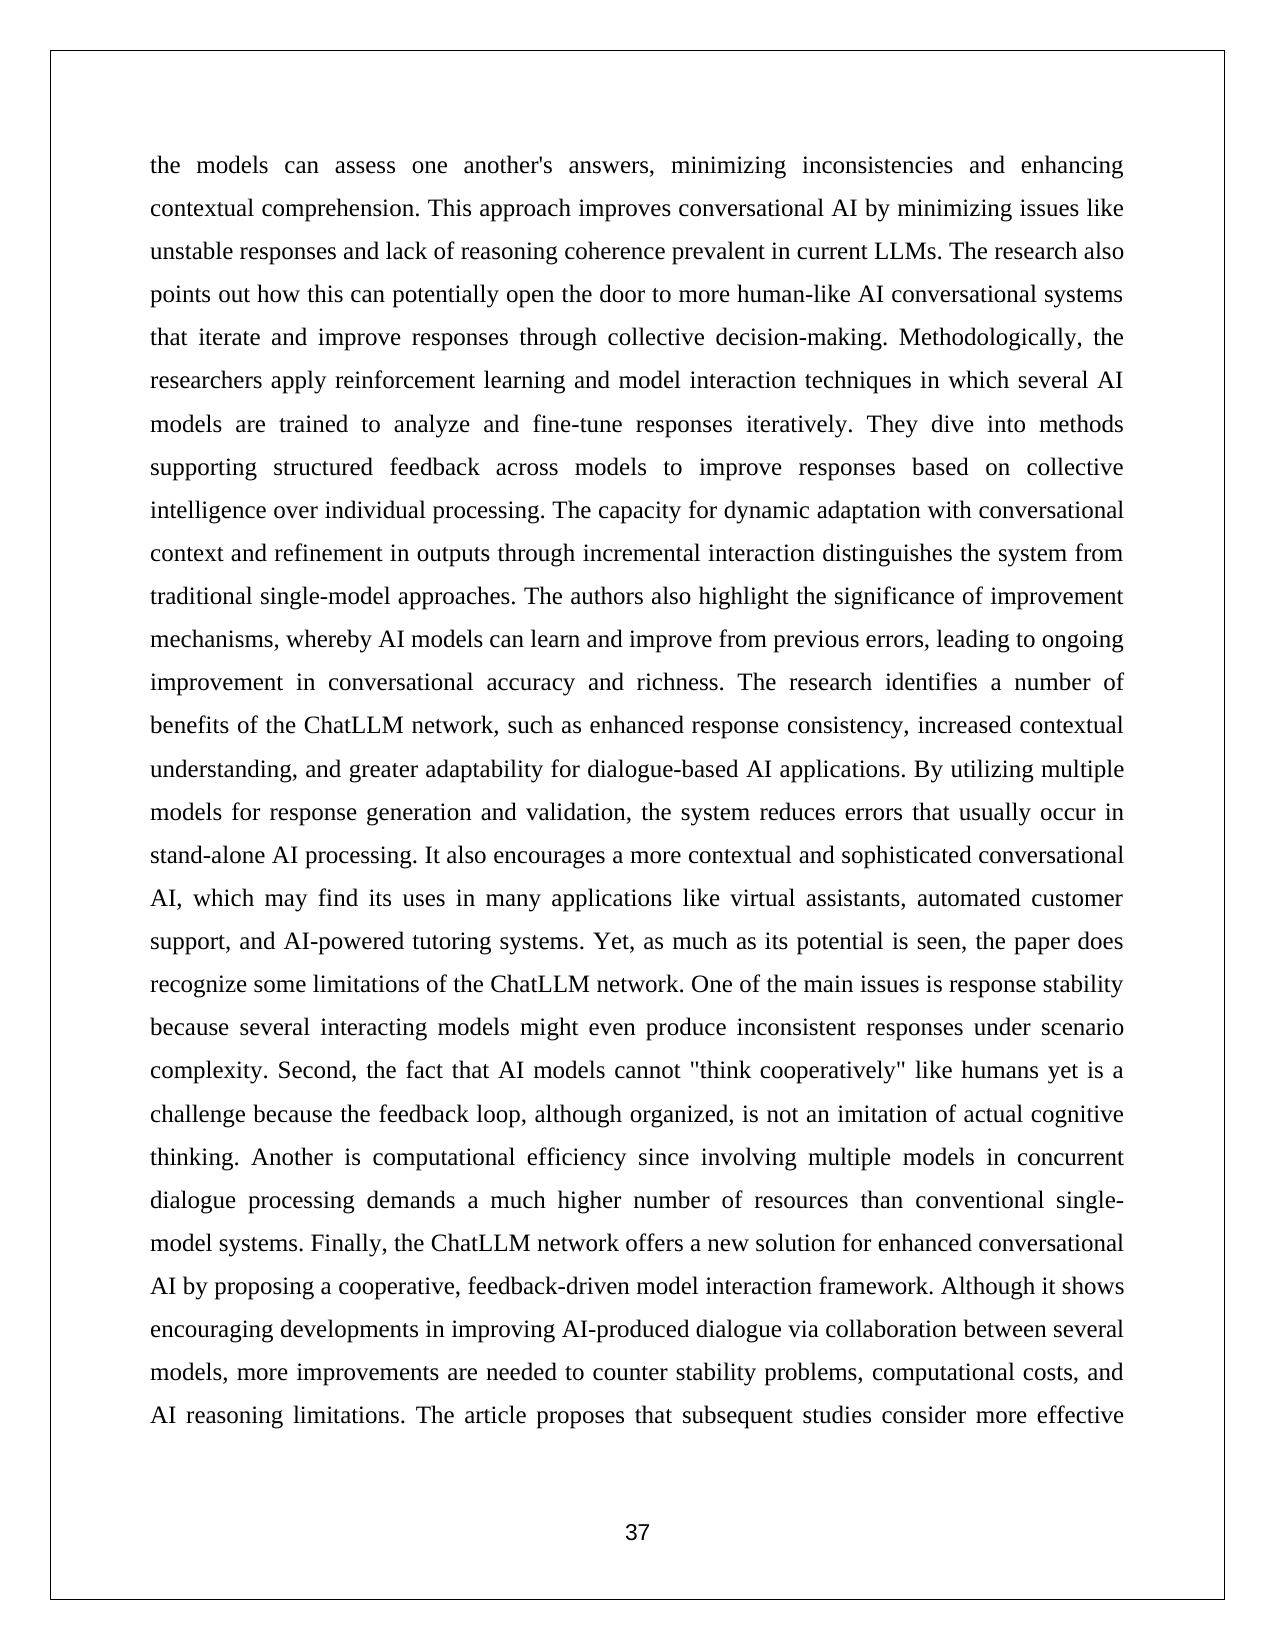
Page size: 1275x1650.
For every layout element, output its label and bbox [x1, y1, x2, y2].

text [150, 150, 1125, 1429]
